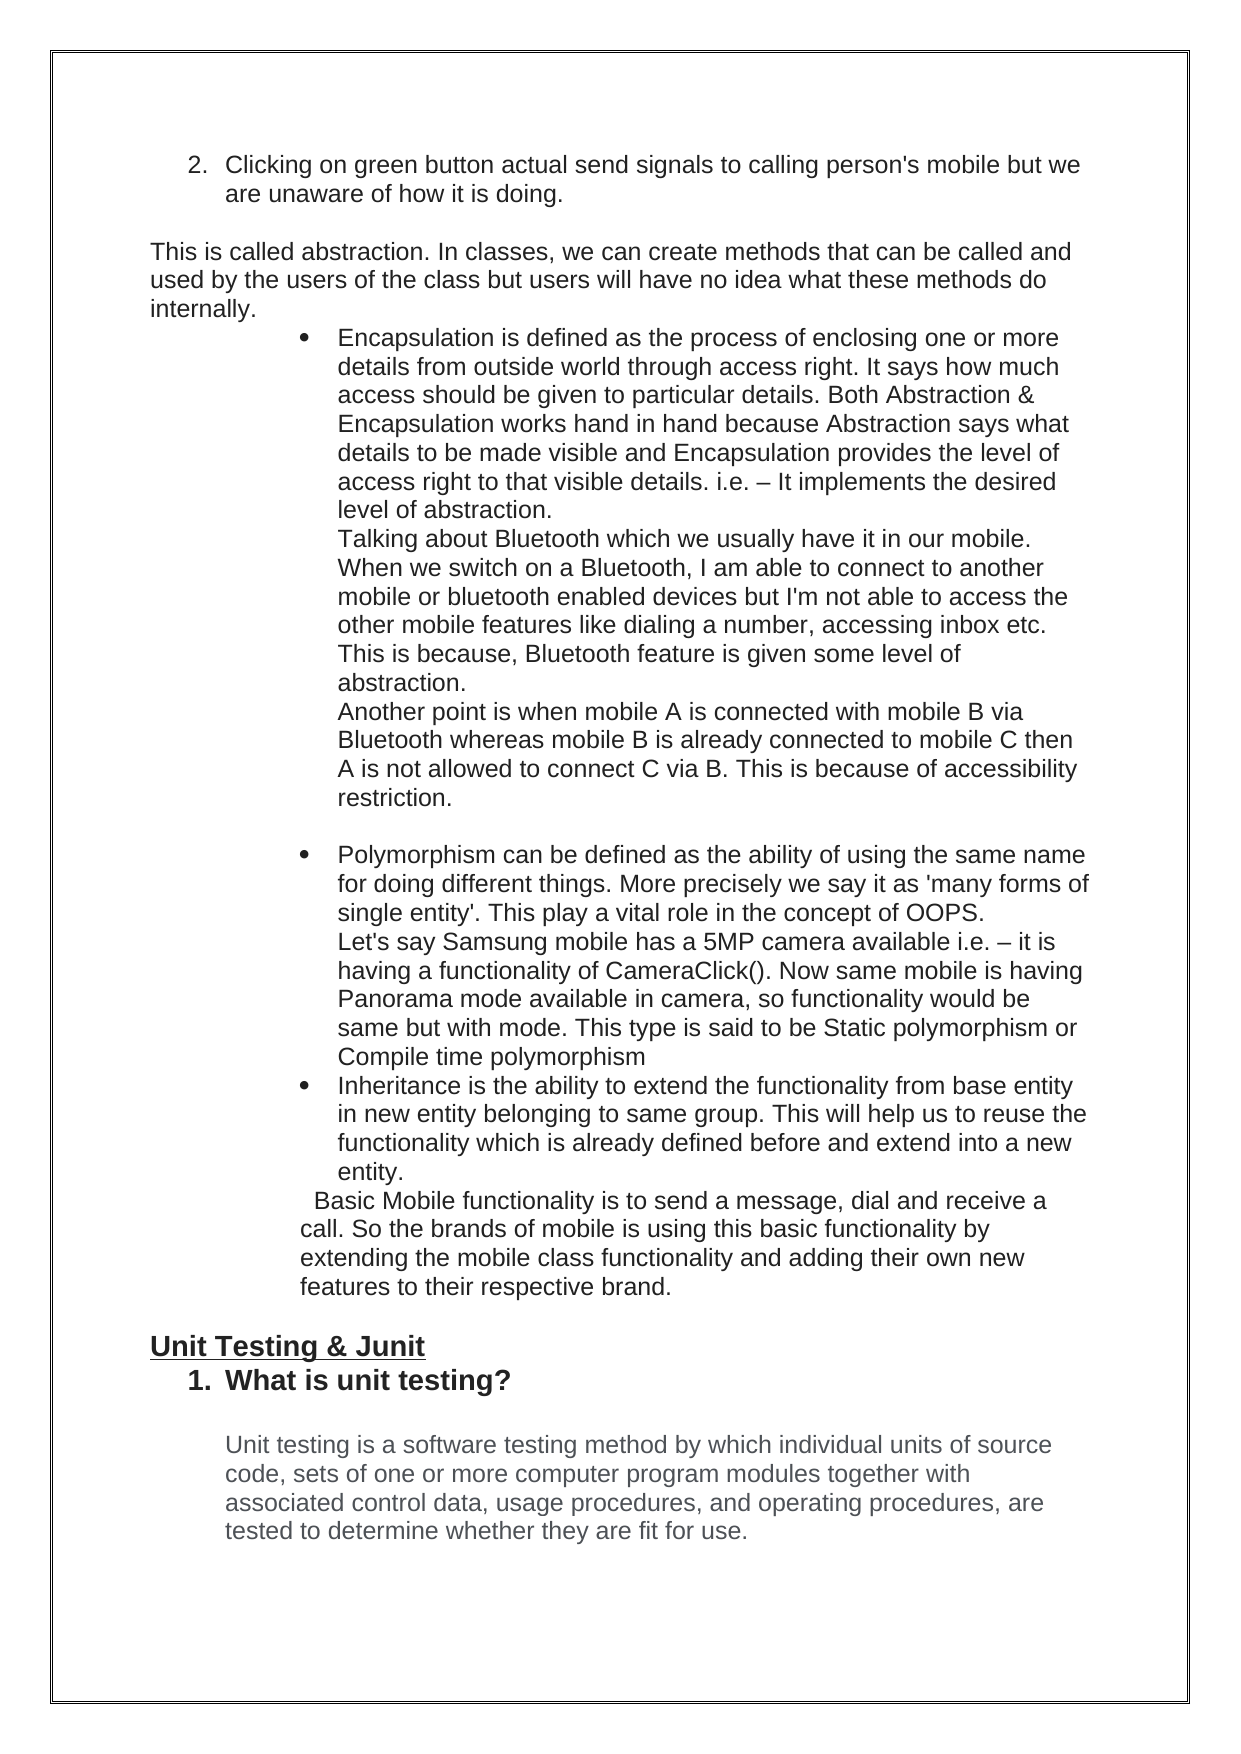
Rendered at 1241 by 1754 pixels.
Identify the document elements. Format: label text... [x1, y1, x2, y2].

list Talking about Bluetooth which we usually have it in our mobile. When we switch on a Bluetooth, I am able to connect to another mobile or bluetooth enabled devices but I'm not able to access the other mobile features like dialing a number, accessing inbox etc. This is because, Bluetooth feature is given some level of abstraction. [337, 966, 1090, 1138]
list Let's say Samsung mobile has a 5MP camera available i.e. – it is having a functionality of CameraClick(). Now same mobile is having Panorama mode available in camera, so functionality would be same but with mode. This type is said to be Static polymorphism or Compile time polymorphism [337, 1368, 1090, 1512]
list Abstraction allows us to expose limited data and functionality of objects publicly and hide the actual implementation. It is the most important pillar in OOPS. In our example of Mobile class and objects like Nokia, Samsung, IPhone. [187, 332, 1090, 447]
list Clicking on green button actual send signals to calling person's mobile but we are unaware of how it is doing. [187, 591, 1090, 649]
list Polymorphism can be defined as the ability of using the same name for doing different things. More precisely we say it as 'many forms of single entity'. This play a vital role in the concept of OOPS. [300, 1282, 1090, 1368]
list Dialing a number call some method internally which concatenate the numbers and displays it on screen but what is it doing we don’t know. [187, 534, 1090, 591]
list Another point is when mobile A is connected with mobile B via Bluetooth whereas mobile B is already connected to mobile C then A is not allowed to connect C via B. This is because of accessibility restriction. [337, 1138, 1090, 1253]
text Reusability in OOP achieves through the features of C++ where it possible to extend or reuse the properties of parent class or superclass or base class in a subclass and in addition to that, adding extra more features or data members in the subclass or child class or derived class. [150, 150, 1090, 265]
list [300, 1512, 1090, 1569]
text Some features of mobiles, [150, 476, 1090, 505]
list Encapsulation is defined as the process of enclosing one or more details from outside world through access right. It says how much access should be given to particular details. Both Abstraction & Encapsulation works hand in hand because Abstraction says what details to be made visible and Encapsulation provides the level of access right to that visible details. i.e. – It implements the desired level of abstraction. [300, 764, 1090, 966]
text This is called abstraction. In classes, we can create methods that can be called and used by the users of the class but users will have no idea what these methods do internally. [150, 678, 1090, 764]
list Please identify one practical scenario for each pillar of OOPs. [225, 265, 1090, 332]
